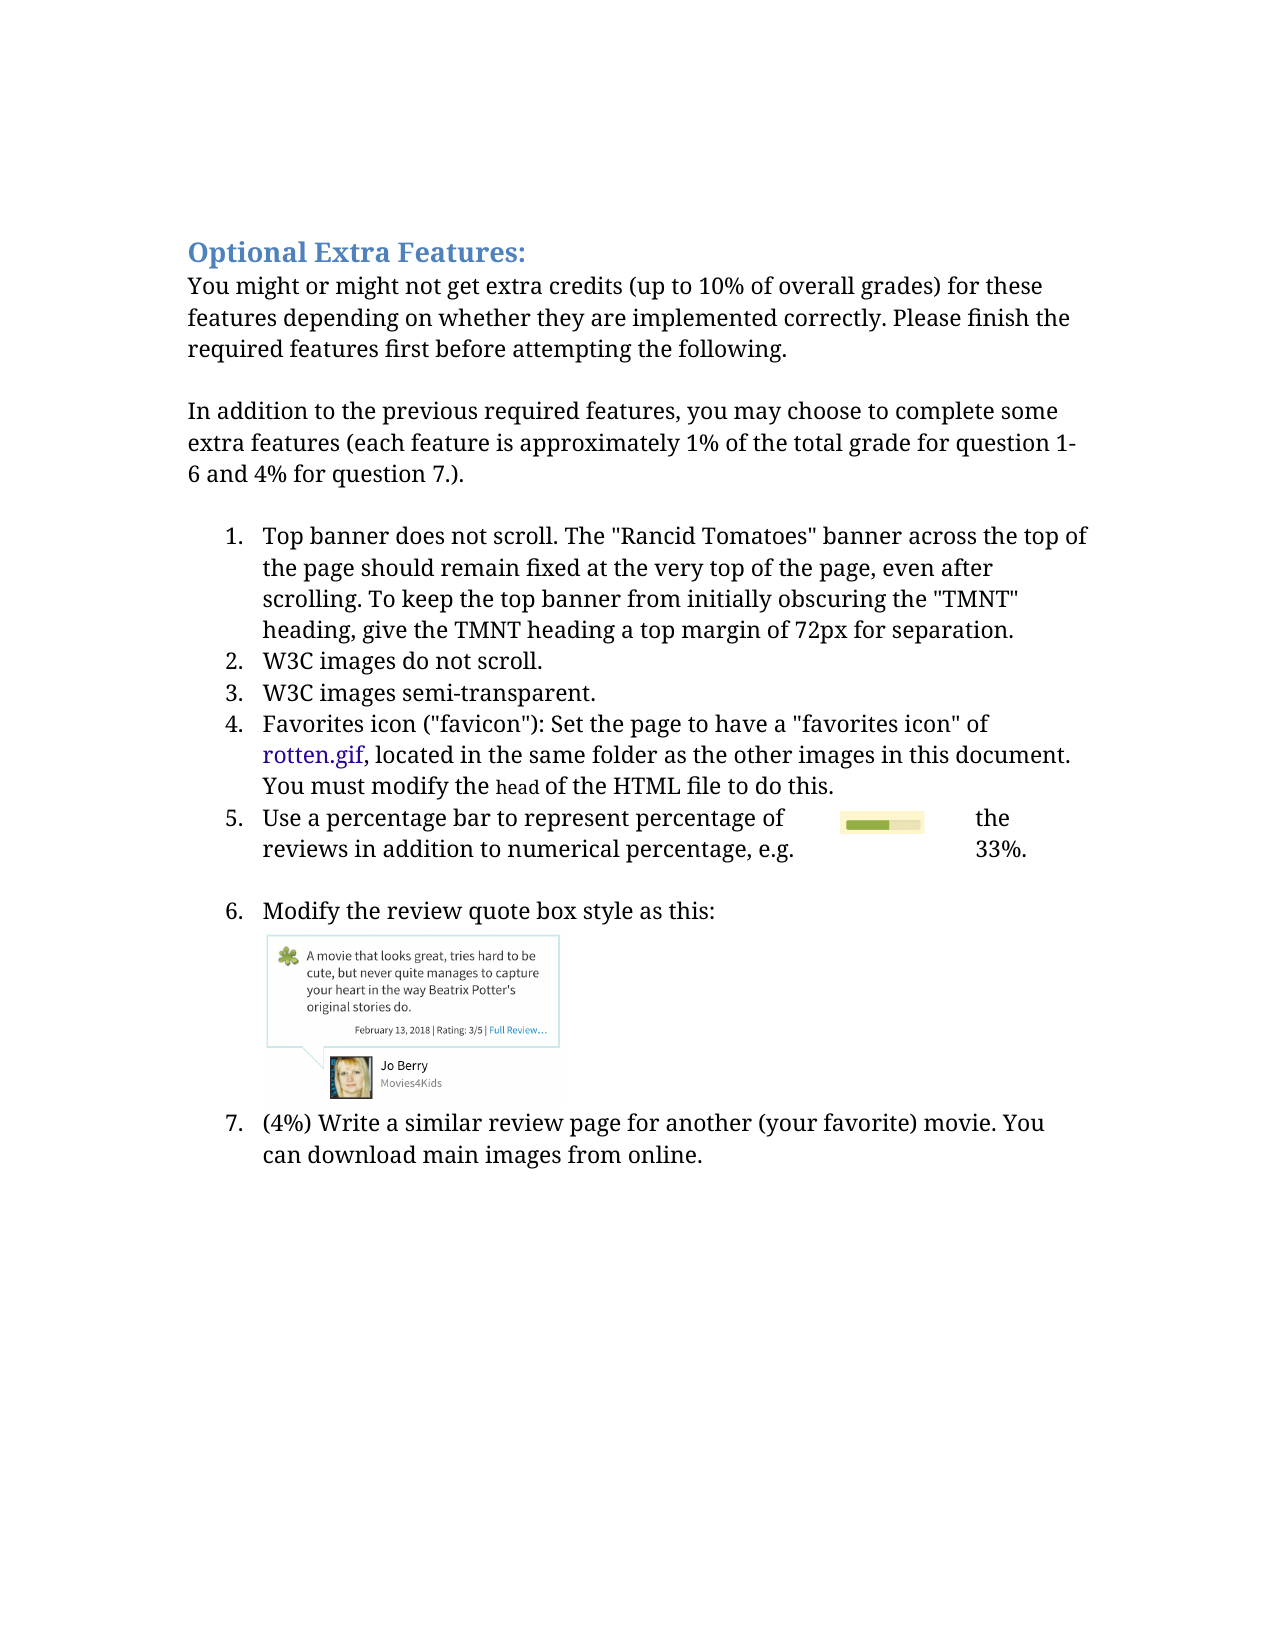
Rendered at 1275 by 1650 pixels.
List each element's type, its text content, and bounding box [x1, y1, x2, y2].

picture [840, 811, 925, 834]
list W3C images do not scroll. [225, 645, 1087, 676]
text In addition to the previous required features, you may choose to complete some extra features (each feature is approximately 1% of the total grade for question 1-6 and 4% for question 7.). [187, 395, 1087, 489]
picture [262, 926, 563, 1108]
list Modify the review quote box style as this: [225, 895, 1087, 926]
list (4%) Write a similar review page for another (your favorite) movie. You can download main images from online. [225, 1107, 1087, 1170]
list Favorites icon ("favicon"): Set the page to have a "favorites icon" of rotten.gif, located in the same folder as the other images in this document. You must modify the head of the HTML file to do this. [225, 708, 1087, 801]
list Use a percentage bar to represent percentage of the reviews in addition to numerical percentage, e.g. 33%. [225, 801, 1087, 864]
list Top banner does not scroll. The "Rancid Tomatoes" banner across the top of the page should remain fixed at the very top of the page, even after scrolling. To keep the top banner from initially obscuring the "TMNT" heading, give the TMNT heading a top margin of 72px for separation. [225, 520, 1087, 645]
text You might or might not get extra credits (up to 10% of overall grades) for these features depending on whether they are implemented correctly. Please finish the required features first before attempting the following. [187, 270, 1087, 364]
list W3C images semi-transparent. [225, 676, 1087, 708]
subtitle Optional Extra Features: [187, 233, 1087, 270]
